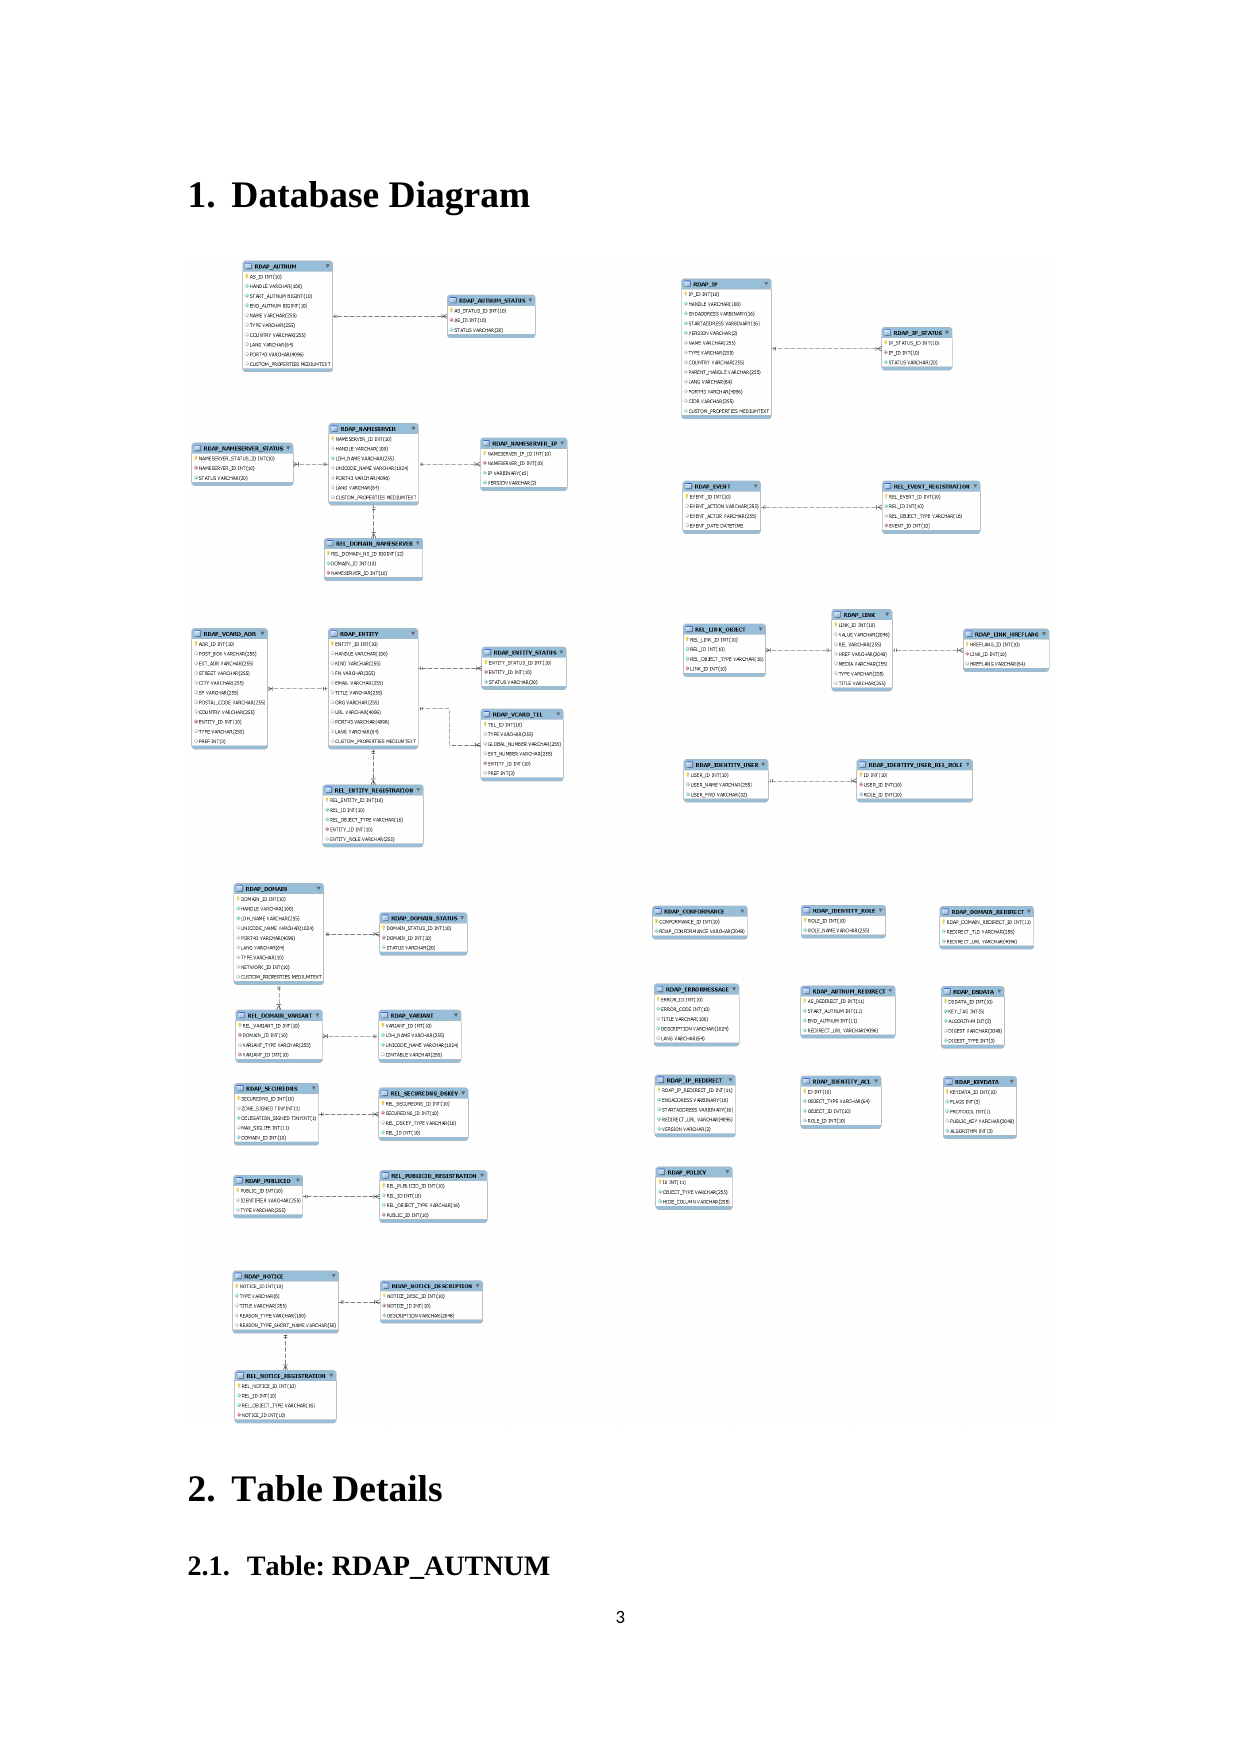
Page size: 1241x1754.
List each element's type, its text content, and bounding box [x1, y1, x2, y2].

subtitle Table: RDAP_AUTNUM [187, 1549, 1053, 1582]
subtitle Database Diagram [187, 162, 1053, 227]
picture [187, 256, 1053, 1427]
subtitle Table Details [187, 1455, 1053, 1520]
